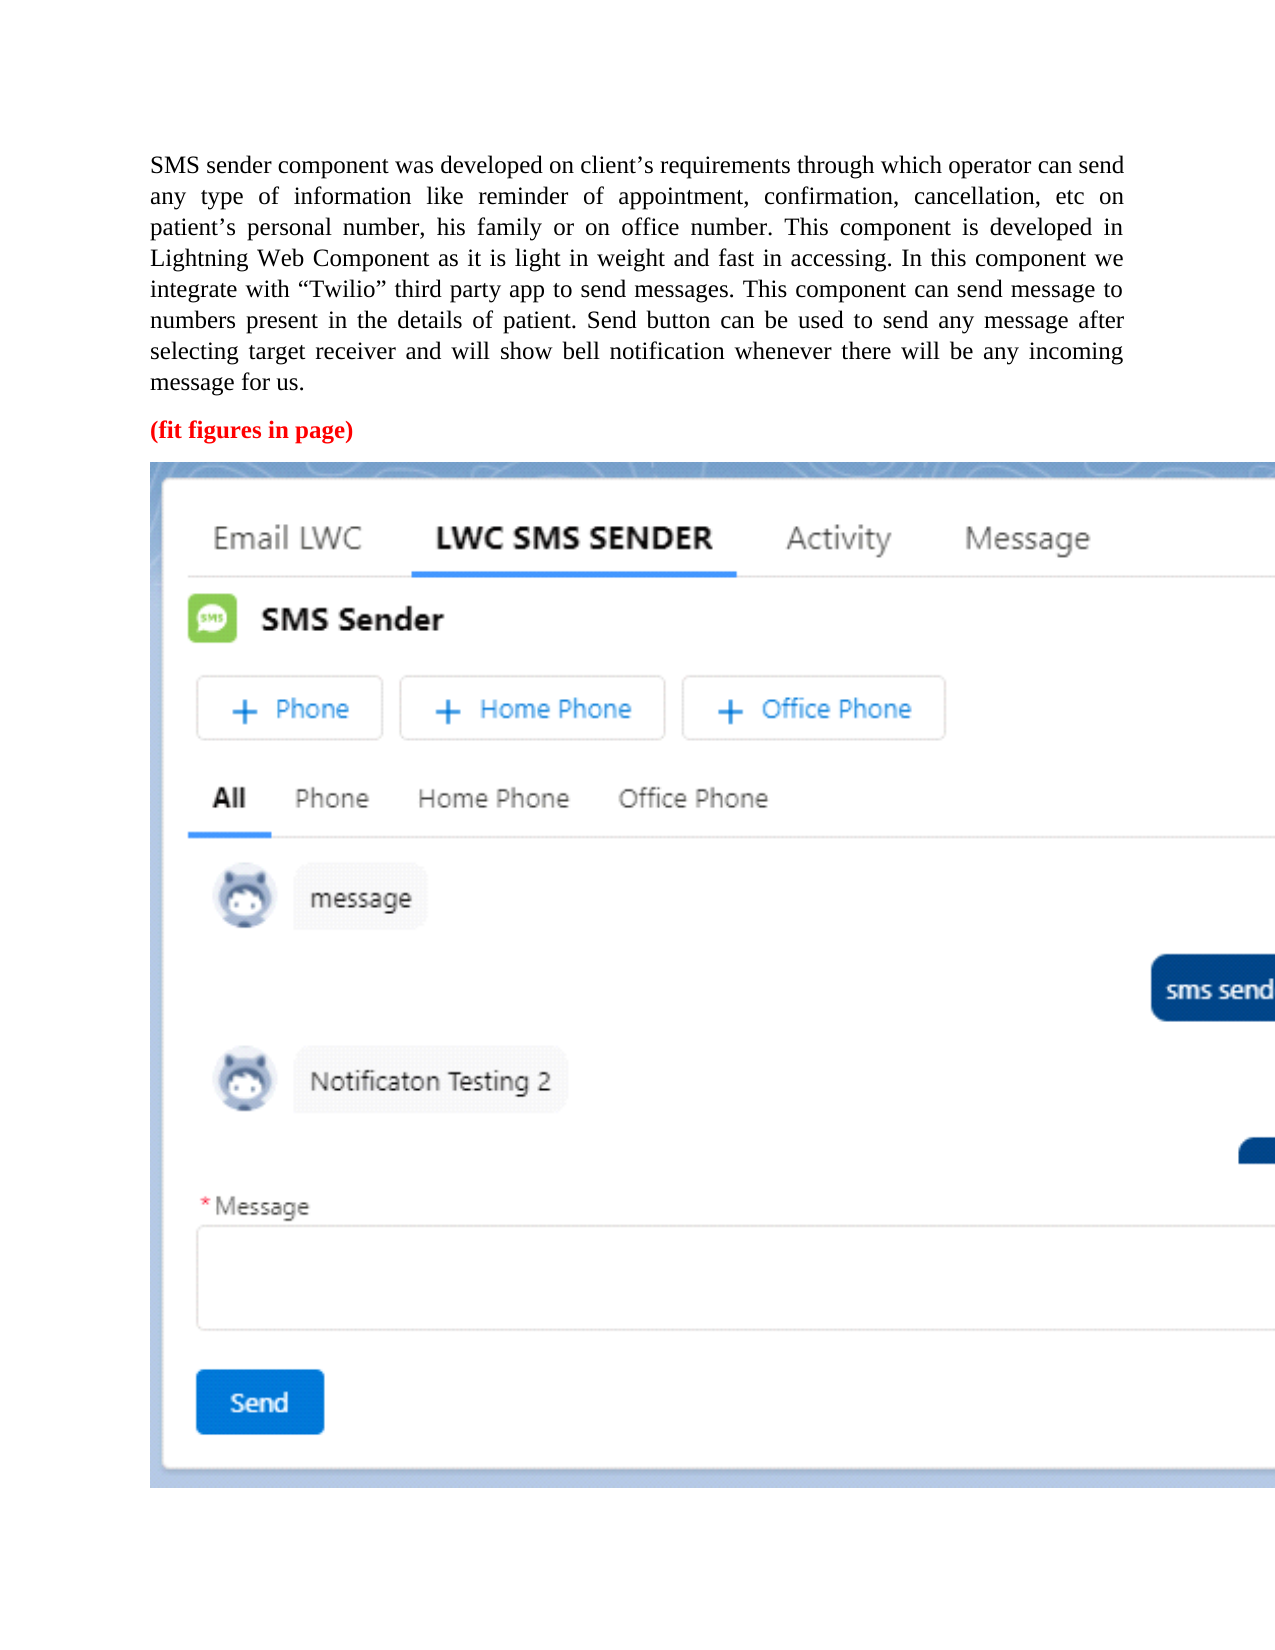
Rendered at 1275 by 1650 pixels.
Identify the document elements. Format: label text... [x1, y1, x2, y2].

text (fit figures in page) [150, 415, 1125, 444]
picture [150, 462, 1275, 1488]
text SMS sender component was developed on client’s requirements through which operator can send any type of information like reminder of appointment, confirmation, cancellation, etc on patient’s personal number, his family or on office number. This component is developed in Lightning Web Component as it is light in weight and fast in accessing. In this component we integrate with “Twilio” third party app to send messages. This component can send message to numbers present in the details of patient. Send button can be used to send any message after selecting target receiver and will show bell notification whenever there will be any incoming message for us. [150, 150, 1125, 396]
